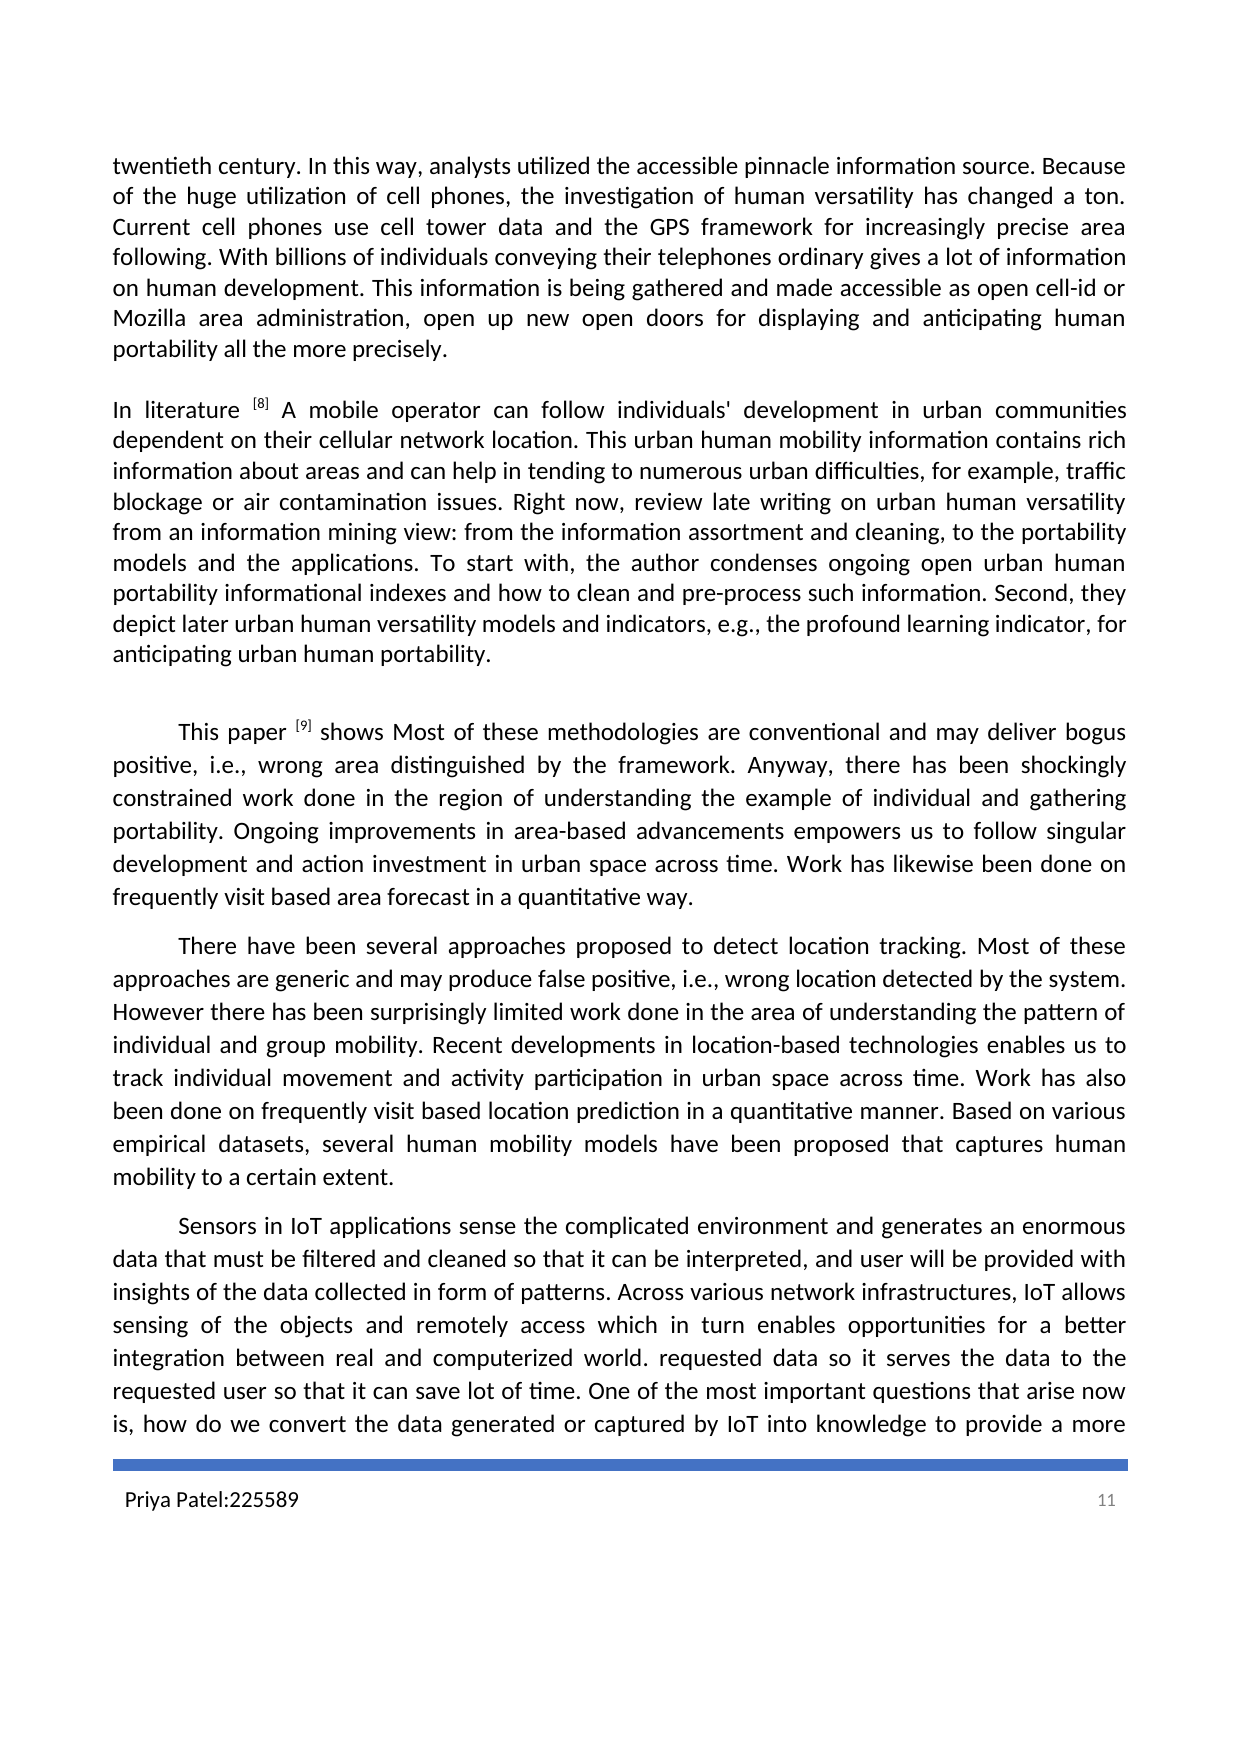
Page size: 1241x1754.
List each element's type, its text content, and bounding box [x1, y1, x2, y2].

text There have been several approaches proposed to detect location tracking. Most of these approaches are generic and may produce false positive, i.e., wrong location detected by the system. However there has been surprisingly limited work done in the area of understanding the pattern of individual and group mobility. Recent developments in location-based technologies enables us to track individual movement and activity participation in urban space across time. Work has also been done on frequently visit based location prediction in a quantitative manner. Based on various empirical datasets, several human mobility models have been proposed that captures human mobility to a certain extent. [112, 930, 1128, 1191]
text In literature [8] A mobile operator can follow individuals' development in urban communities dependent on their cellular network location. This urban human mobility information contains rich information about areas and can help in tending to numerous urban difficulties, for example, traffic blockage or air contamination issues. Right now, review late writing on urban human versatility from an information mining view: from the information assortment and cleaning, to the portability models and the applications. To start with, the author condenses ongoing open urban human portability informational indexes and how to clean and pre-process such information. Second, they depict later urban human versatility models and indicators, e.g., the profound learning indicator, for anticipating urban human portability. [112, 394, 1128, 669]
text This paper [9] shows Most of these methodologies are conventional and may deliver bogus positive, i.e., wrong area distinguished by the framework. Anyway, there has been shockingly constrained work done in the region of understanding the example of individual and gathering portability. Ongoing improvements in area-based advancements empowers us to follow singular development and action investment in urban space across time. Work has likewise been done on frequently visit based area forecast in a quantitative way. [112, 716, 1128, 911]
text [112, 1210, 1128, 1438]
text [112, 150, 1128, 364]
